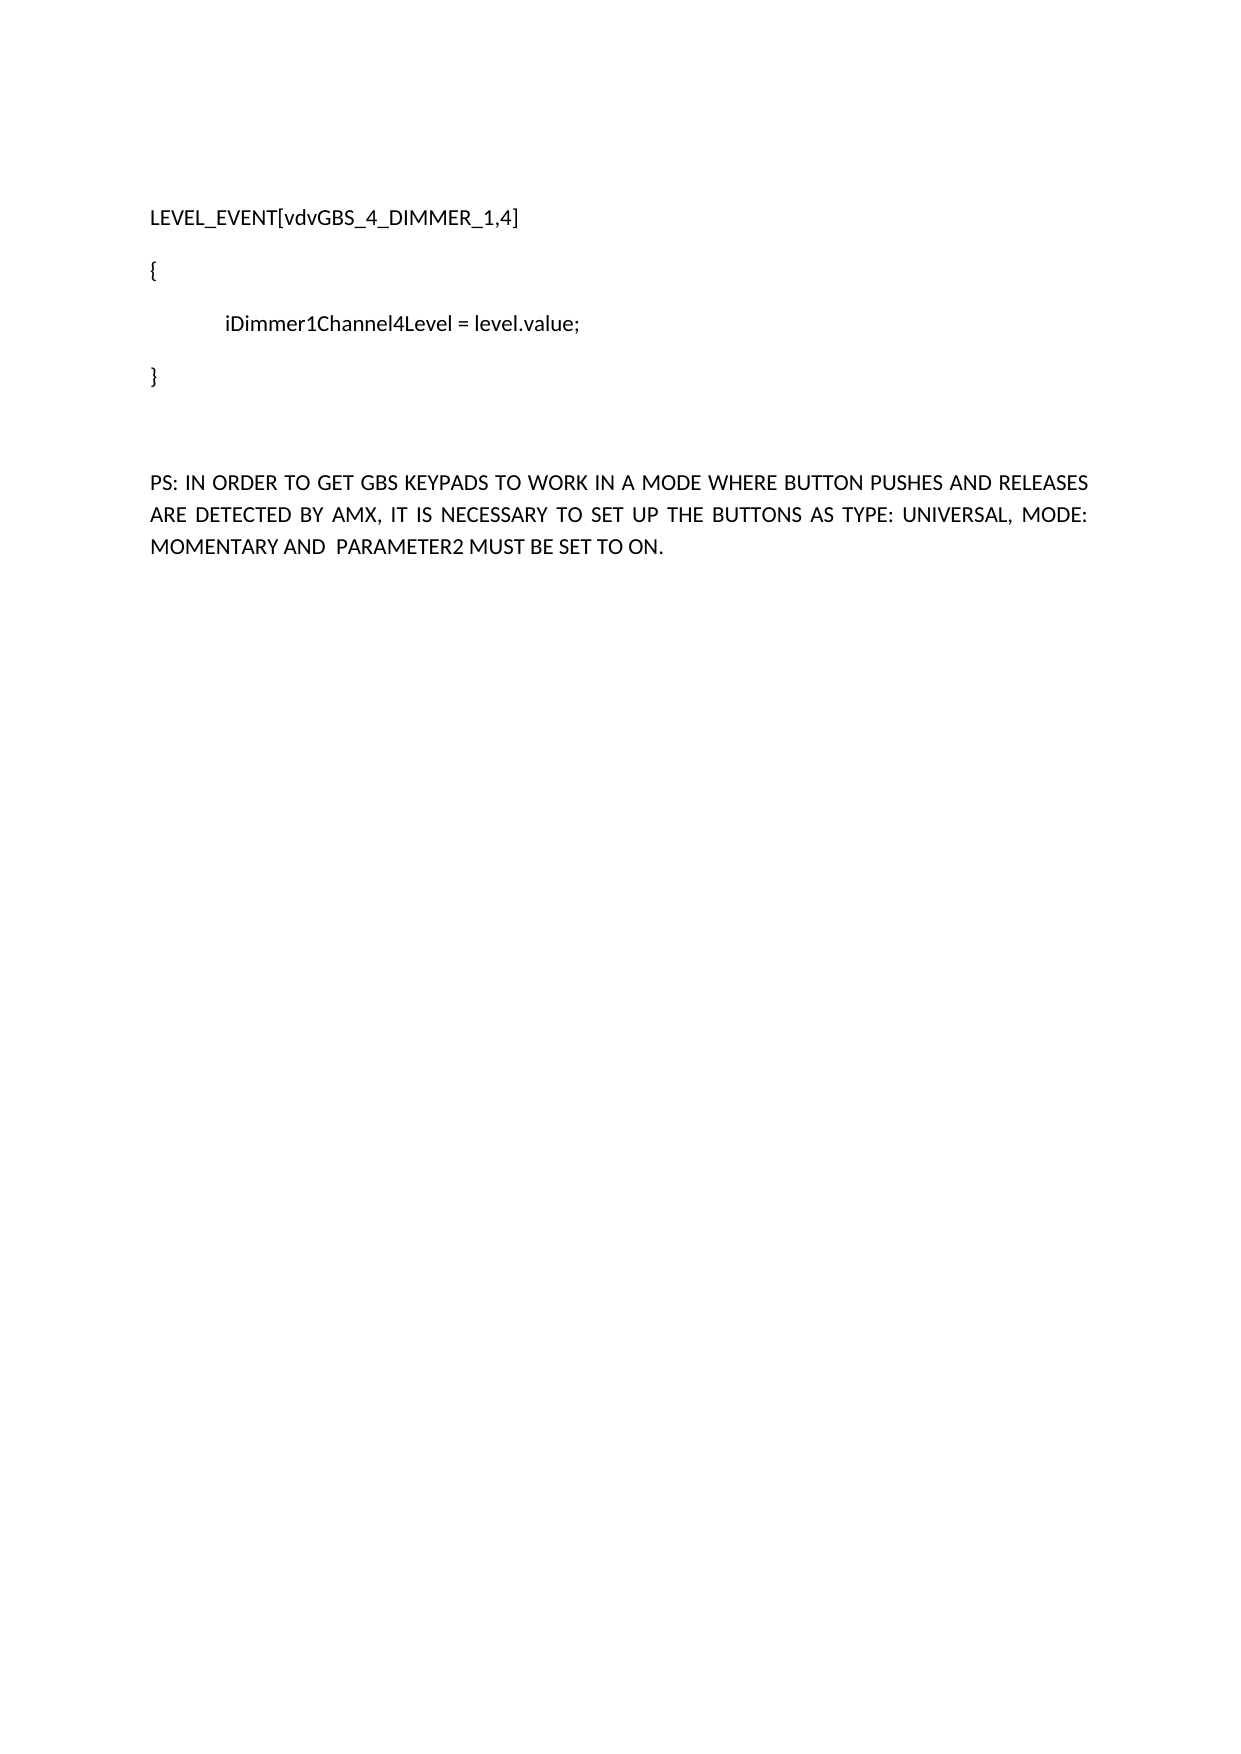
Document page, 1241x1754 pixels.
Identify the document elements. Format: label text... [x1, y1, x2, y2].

text iDimmer1Channel4Level = level.value; [150, 309, 1090, 337]
text { [150, 256, 1090, 284]
text } [150, 362, 1090, 390]
text PS: IN ORDER TO GET GBS KEYPADS TO WORK IN A MODE WHERE BUTTON PUSHES AND RELEASES ARE DETECTED BY AMX, IT IS NECESSARY TO SET UP THE BUTTONS AS TYPE: UNIVERSAL, MODE: MOMENTARY AND PARAMETER2 MUST BE SET TO ON. [150, 468, 1090, 561]
text LEVEL_EVENT[vdvGBS_4_DIMMER_1,4] [150, 203, 1090, 231]
